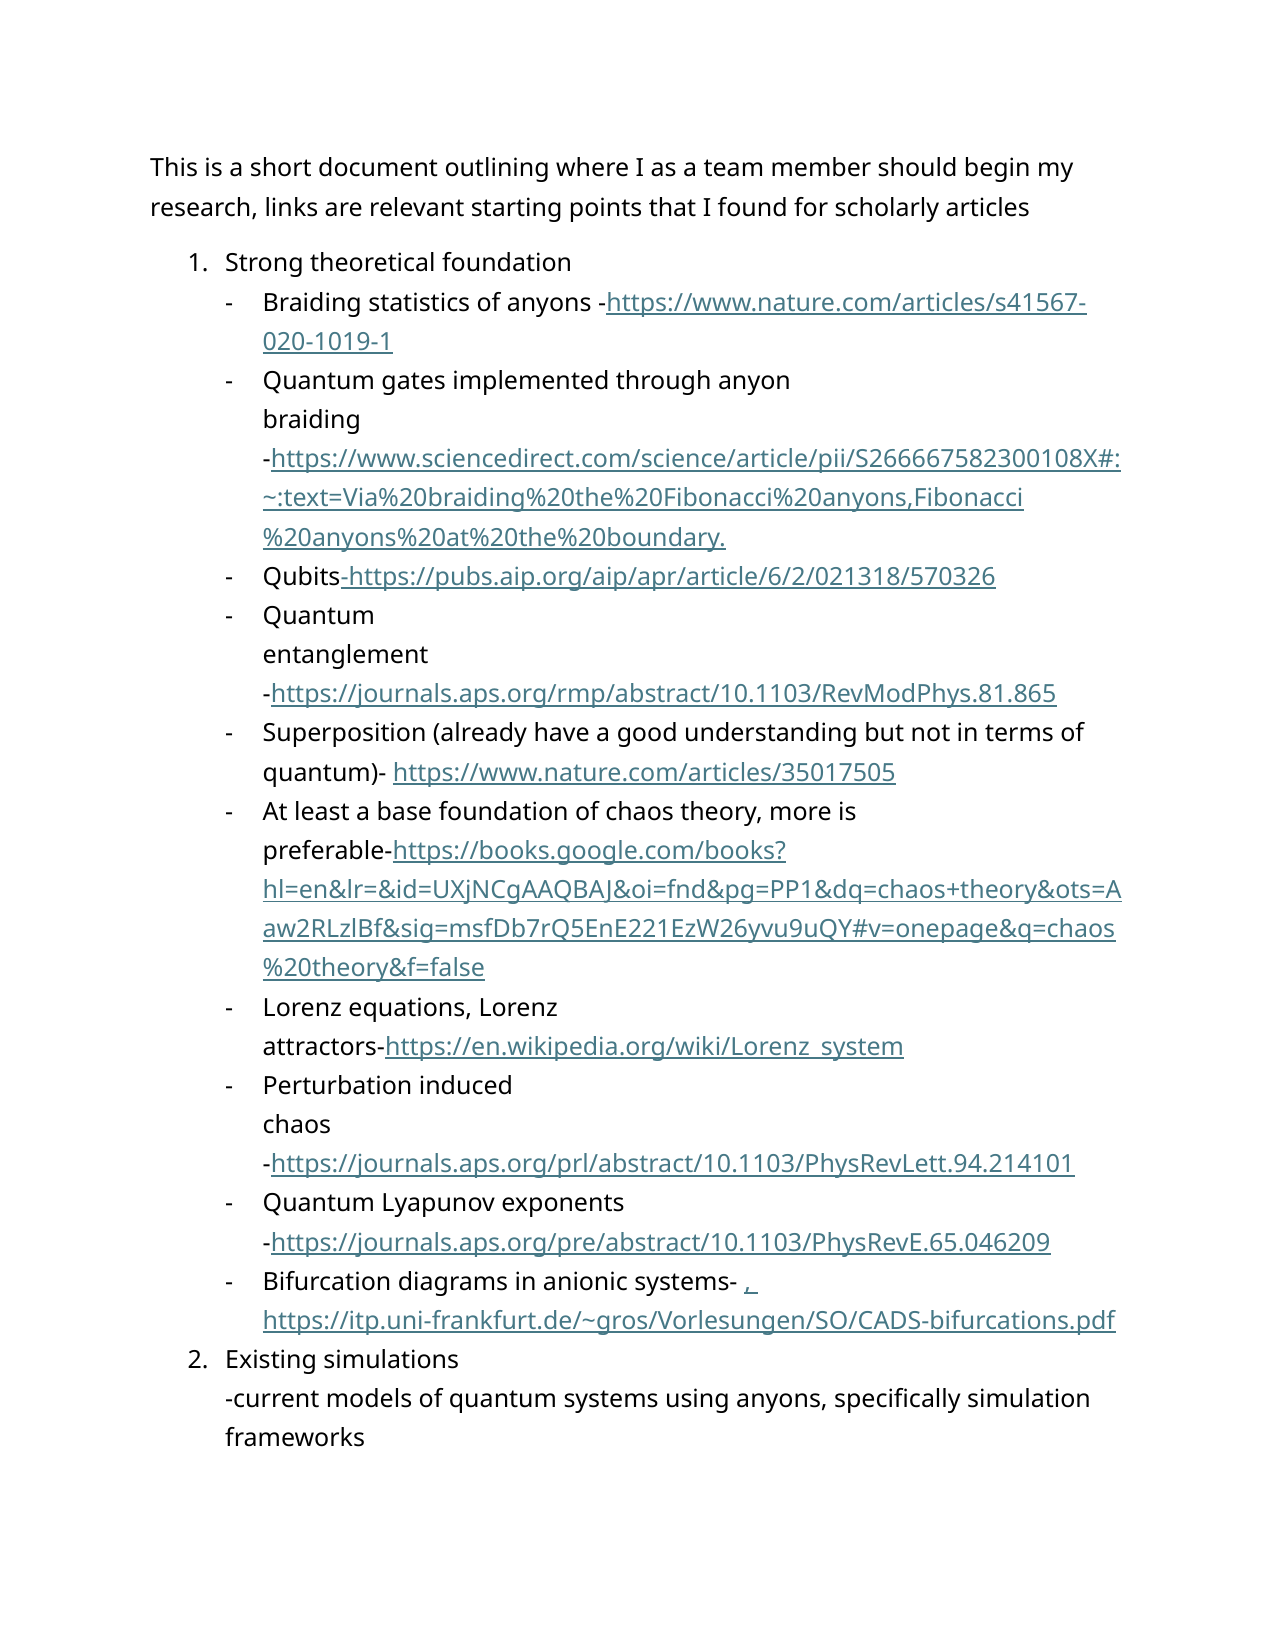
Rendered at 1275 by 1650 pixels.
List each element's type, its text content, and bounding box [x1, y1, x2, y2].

list Lorenz equations, Lorenz attractors-https://en.wikipedia.org/wiki/Lorenz_system [225, 989, 1125, 1062]
list Quantum Lyapunov exponents -https://journals.aps.org/pre/abstract/10.1103/PhysRevE.65.046209 [225, 1185, 1125, 1258]
list Quantum gates implemented through anyon braiding-https://www.sciencedirect.com/science/article/pii/S266667582300108X#:~:text=Via%20braiding%20the%20Fibonacci%20anyons,Fibonacci%20anyons%20at%20the%20boundary. [225, 362, 1125, 553]
list At least a base foundation of chaos theory, more is preferable-https://books.google.com/books?hl=en&lr=&id=UXjNCgAAQBAJ&oi=fnd&pg=PP1&dq=chaos+theory&ots=Aaw2RLzlBf&sig=msfDb7rQ5EnE221EzW26yvu9uQY#v=onepage&q=chaos%20theory&f=false [225, 793, 1125, 984]
list Strong theoretical foundation [187, 245, 1125, 279]
list Braiding statistics of anyons -https://www.nature.com/articles/s41567-020-1019-1 [225, 284, 1125, 357]
list -current models of quantum systems using anyons, specifically simulation frameworks [225, 1381, 1125, 1454]
list Bifurcation diagrams in anionic systems- , https://itp.uni-frankfurt.de/~gros/Vorlesungen/SO/CADS-bifurcations.pdf [225, 1263, 1125, 1337]
list Perturbation induced chaos-https://journals.aps.org/prl/abstract/10.1103/PhysRevLett.94.214101 [225, 1067, 1125, 1180]
list Quantum entanglement-https://journals.aps.org/rmp/abstract/10.1103/RevModPhys.81.865 [225, 597, 1125, 710]
list Qubits-https://pubs.aip.org/aip/apr/article/6/2/021318/570326 [225, 558, 1125, 592]
list Superposition (already have a good understanding but not in terms of quantum)- https://www.nature.com/articles/35017505 [225, 715, 1125, 788]
list Existing simulations [187, 1342, 1125, 1376]
text This is a short document outlining where I as a team member should begin my research, links are relevant starting points that I found for scholarly articles [150, 150, 1125, 223]
